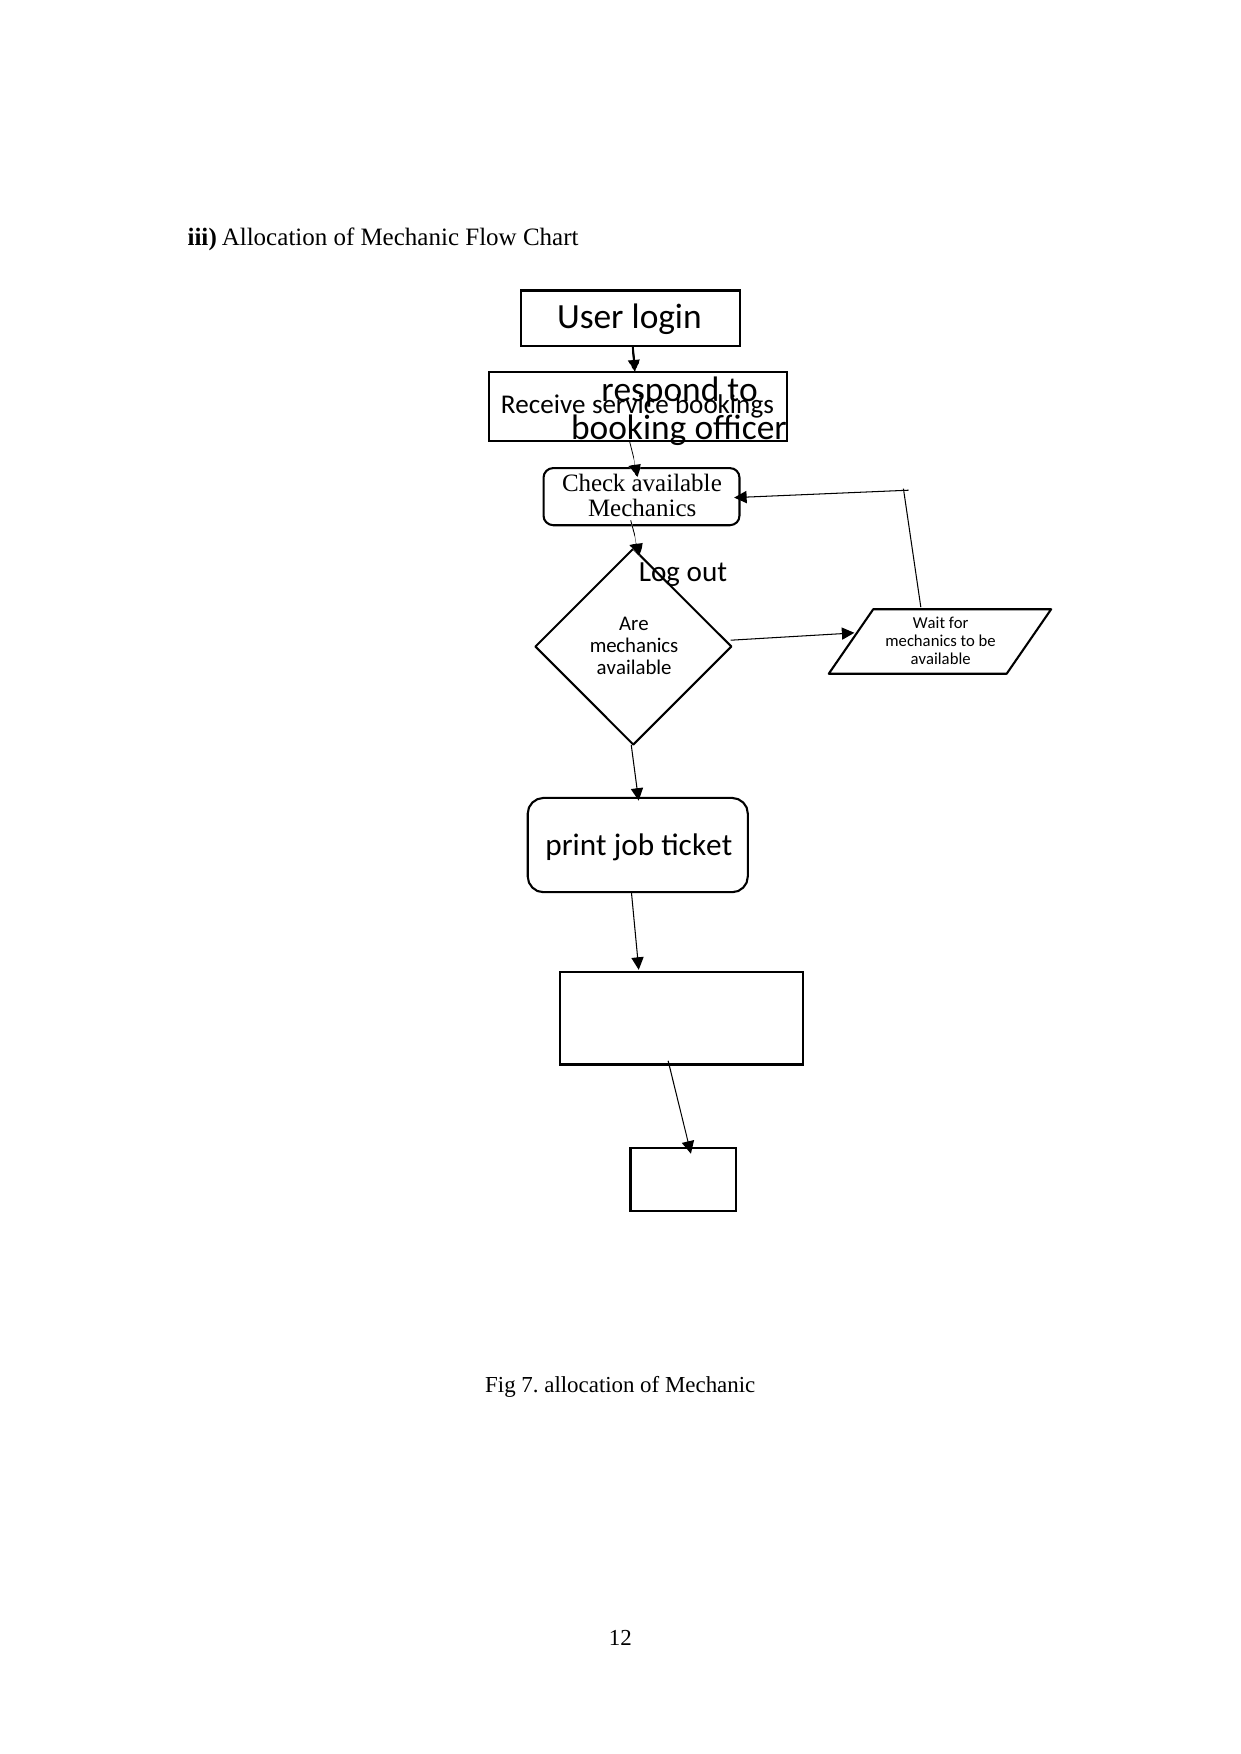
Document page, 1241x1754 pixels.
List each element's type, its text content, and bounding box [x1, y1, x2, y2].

picture [629, 520, 643, 556]
picture [628, 442, 641, 477]
picture [627, 347, 640, 371]
text Fig 7. allocation of Mechanic [150, 1371, 1090, 1397]
subtitle Allocation of Mechanic Flow Chart [187, 222, 1090, 251]
